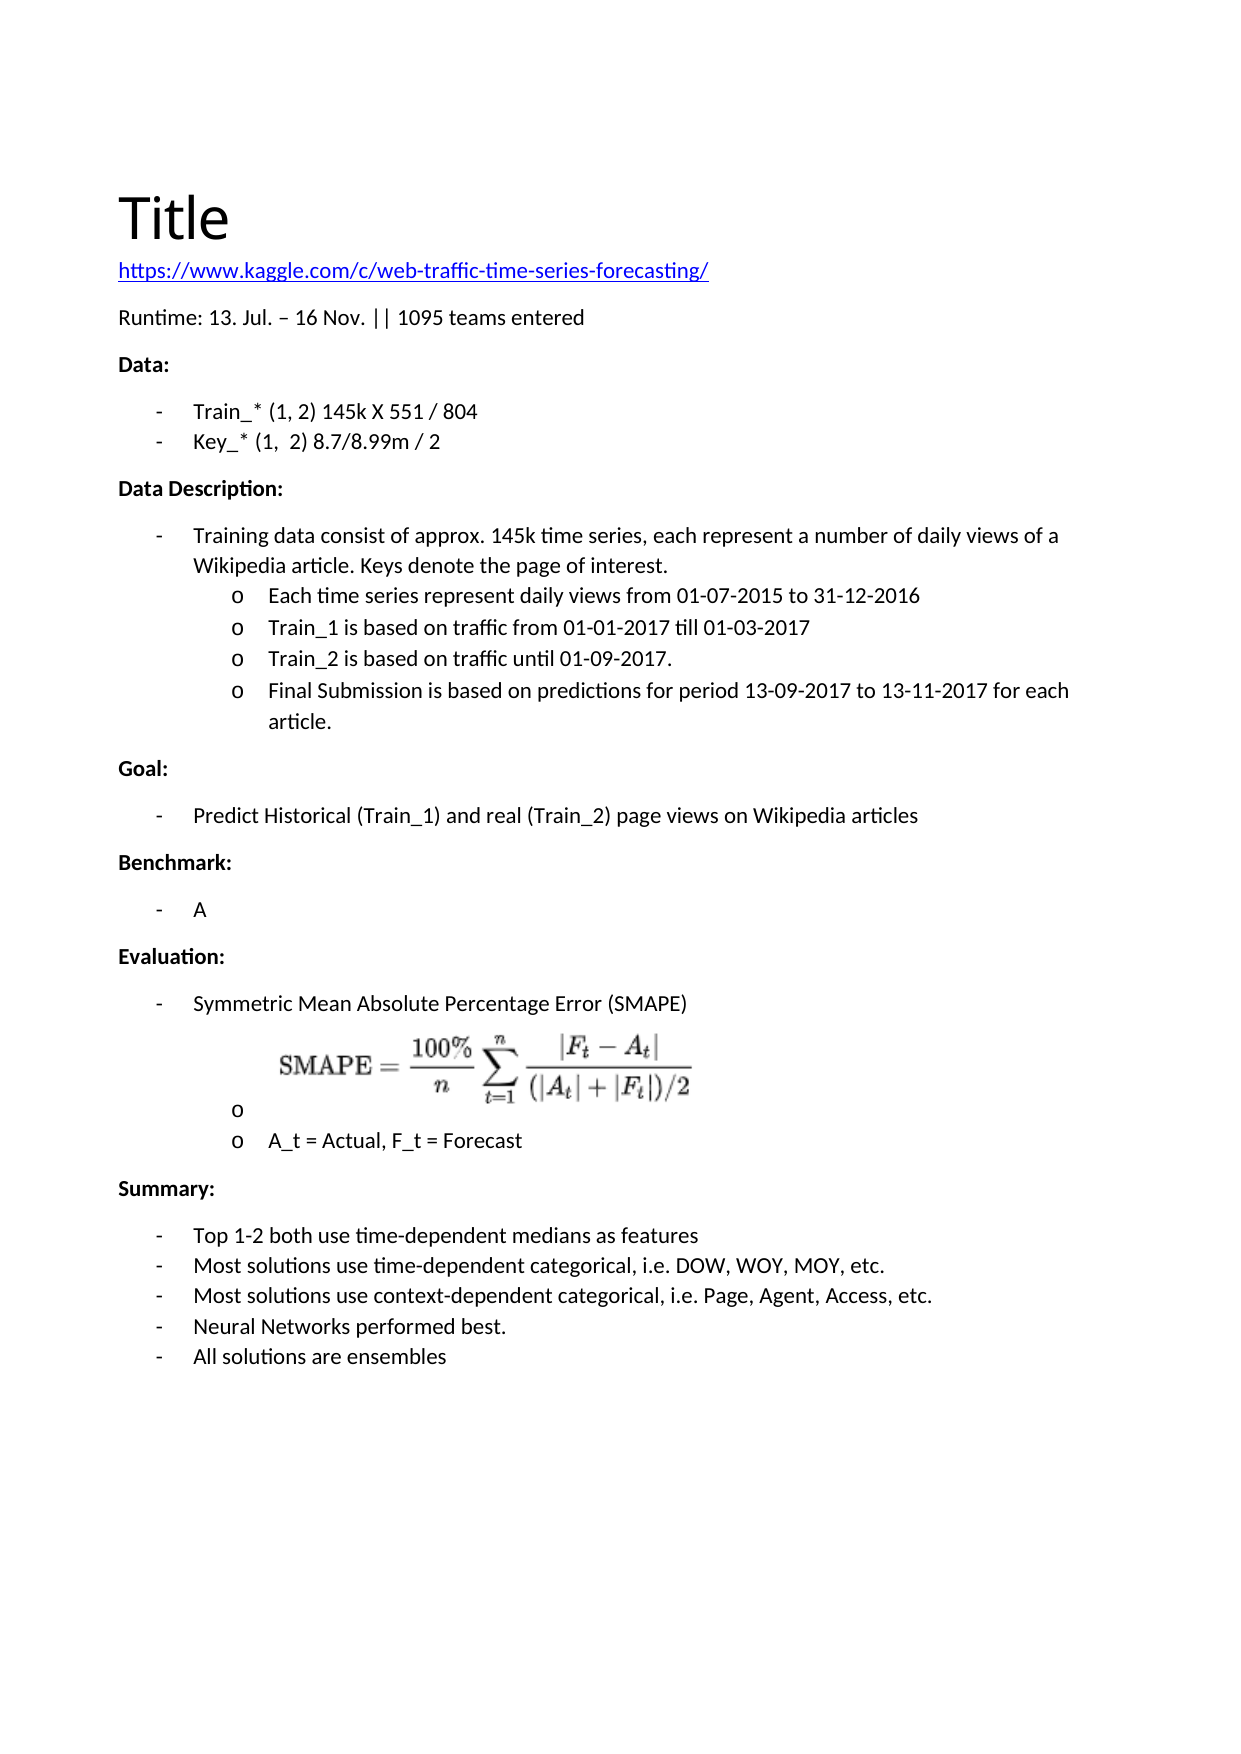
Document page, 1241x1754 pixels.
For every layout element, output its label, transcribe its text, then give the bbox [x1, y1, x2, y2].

text Data Description: [118, 474, 1122, 502]
text Data: [118, 350, 1122, 378]
list Train_2 is based on traffic until 01-09-2017. [231, 644, 1122, 674]
list A [156, 895, 1122, 923]
list Each time series represent daily views from 01-07-2015 to 31-12-2016 [231, 582, 1122, 611]
list Key_* (1, 2) 8.7/8.99m / 2 [156, 427, 1122, 456]
list Most solutions use context-dependent categorical, i.e. Page, Agent, Access, etc. [156, 1282, 1122, 1309]
text Goal: [118, 754, 1122, 782]
list Final Submission is based on predictions for period 13-09-2017 to 13-11-2017 for each article. [231, 676, 1122, 735]
text Benchmark: [118, 848, 1122, 876]
text Summary: [118, 1174, 1122, 1202]
list Train_* (1, 2) 145k X 551 / 804 [156, 397, 1122, 425]
list Training data consist of approx. 145k time series, each represent a number of daily views of a Wikipedia article. Keys denote the page of interest. [156, 521, 1122, 579]
text Evaluation: [118, 942, 1122, 970]
list Top 1-2 both use time-dependent medians as features [156, 1221, 1122, 1249]
list All solutions are ensembles [156, 1342, 1122, 1370]
list Most solutions use time-dependent categorical, i.e. DOW, WOY, MOY, etc. [156, 1251, 1122, 1279]
list Neural Networks performed best. [156, 1312, 1122, 1340]
title Title [118, 177, 1122, 257]
list A_t = Actual, F_t = Forecast [231, 1126, 1122, 1155]
text https://www.kaggle.com/c/web-traffic-time-series-forecasting/ [118, 257, 1122, 285]
text Runtime: 13. Jul. – 16 Nov. || 1095 teams entered [118, 303, 1122, 332]
picture [268, 1018, 703, 1118]
list Train_1 is based on traffic from 01-01-2017 till 01-03-2017 [231, 613, 1122, 642]
list Predict Historical (Train_1) and real (Train_2) page views on Wikipedia articles [156, 801, 1122, 829]
list Symmetric Mean Absolute Percentage Error (SMAPE) [156, 989, 1122, 1017]
